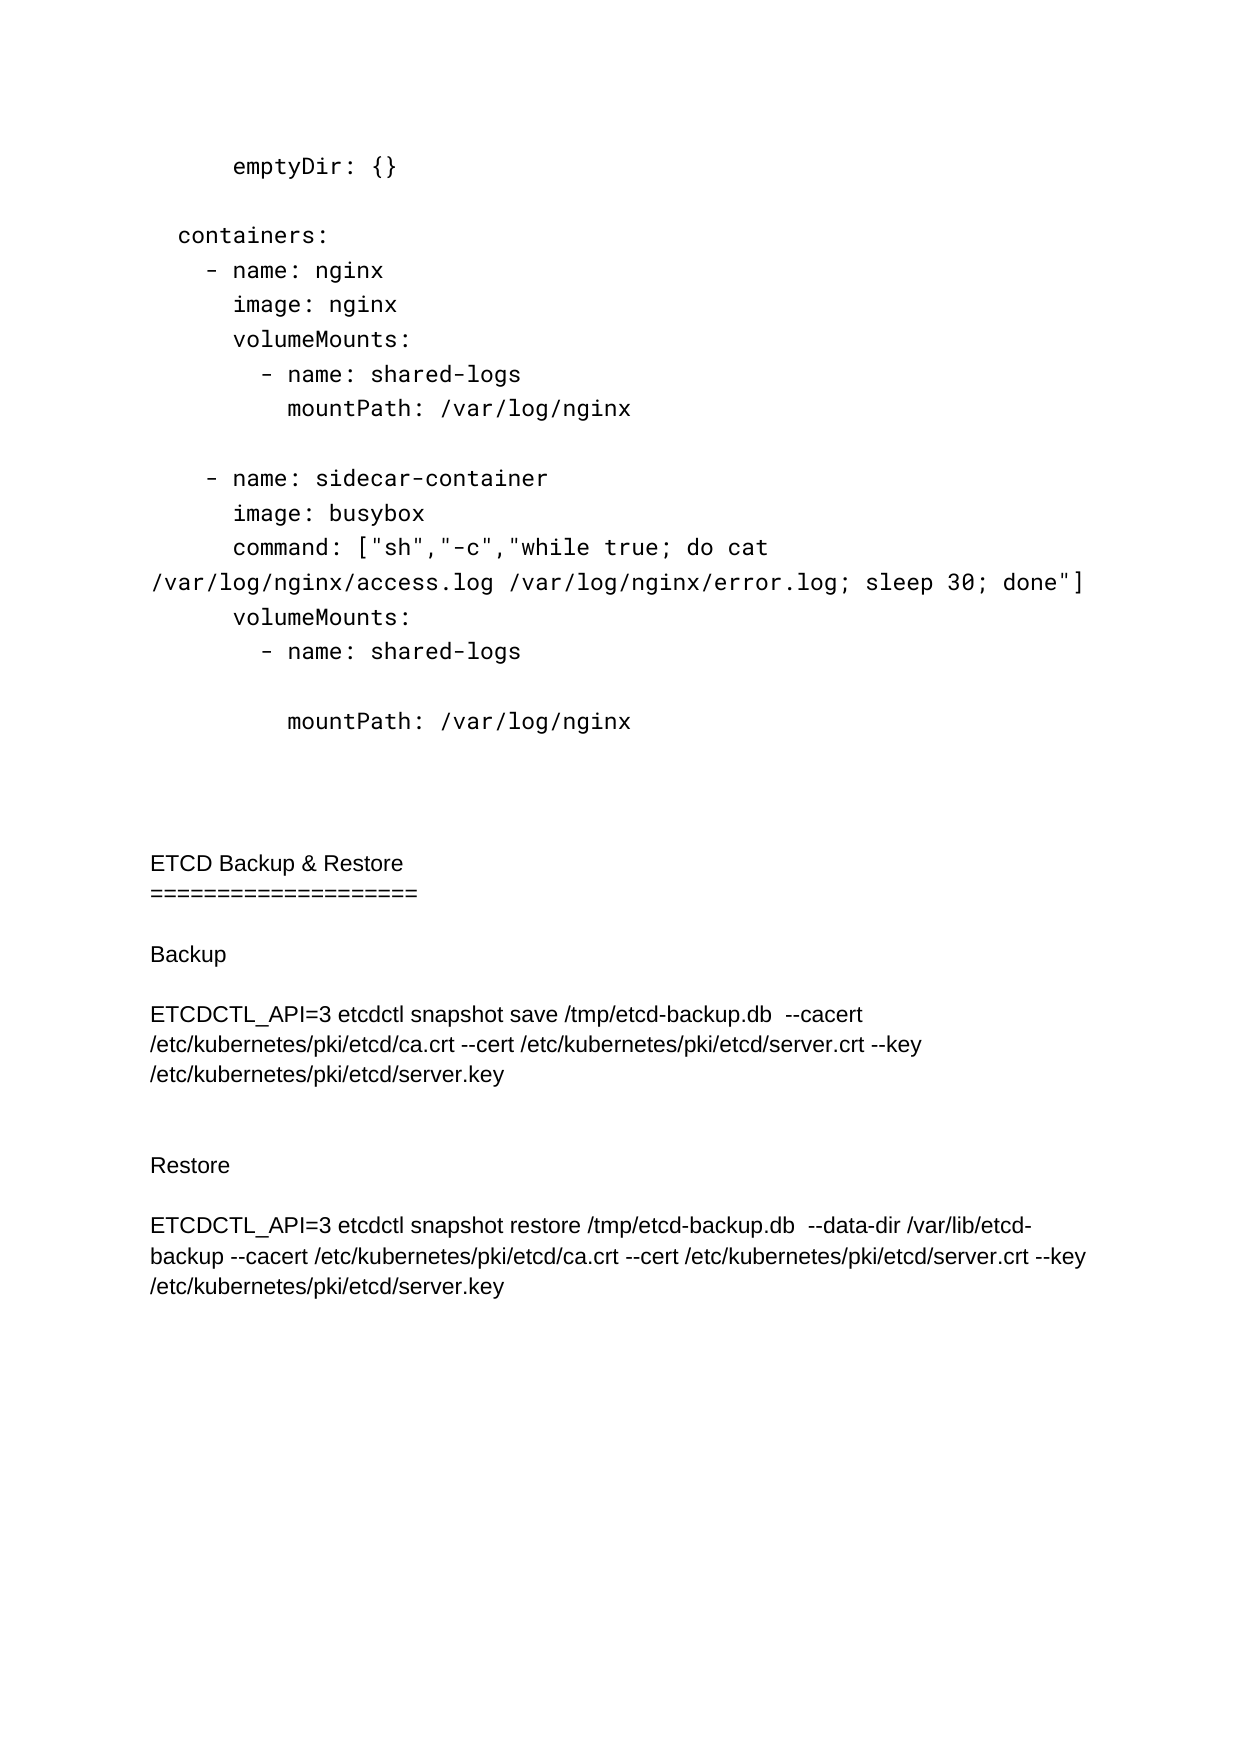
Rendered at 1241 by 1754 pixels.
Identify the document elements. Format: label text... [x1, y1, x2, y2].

text - name: shared-logs [150, 636, 1090, 666]
text Backup [150, 941, 1090, 967]
text volumeMounts: [150, 323, 1090, 354]
text ==================== [150, 880, 1090, 907]
text containers: [150, 219, 1090, 249]
text Restore [150, 1152, 1090, 1178]
text - name: nginx [150, 254, 1090, 284]
text ETCDCTL_API=3 etcdctl snapshot save /tmp/etcd-backup.db --cacert /etc/kubernetes/pki/etcd/ca.crt --cert /etc/kubernetes/pki/etcd/server.crt --key /etc/kubernetes/pki/etcd/server.key [150, 1001, 1090, 1088]
text ETCD Backup & Restore [150, 850, 1090, 876]
text command: ["sh","-c","while true; do cat /var/log/nginx/access.log /var/log/nginx/error.log; sleep 30; done"] [150, 532, 1090, 596]
text image: nginx [150, 289, 1090, 319]
text emptyDir: {} [150, 150, 1090, 180]
text volumeMounts: [150, 601, 1090, 631]
text image: busybox [150, 497, 1090, 527]
text - name: sidecar-container [150, 462, 1090, 492]
text mountPath: /var/log/nginx [150, 393, 1090, 423]
text mountPath: /var/log/nginx [150, 706, 1090, 736]
text - name: shared-logs [150, 358, 1090, 388]
text ETCDCTL_API=3 etcdctl snapshot restore /tmp/etcd-backup.db --data-dir /var/lib/etcd-backup --cacert /etc/kubernetes/pki/etcd/ca.crt --cert /etc/kubernetes/pki/etcd/server.crt --key /etc/kubernetes/pki/etcd/server.key [150, 1212, 1090, 1299]
